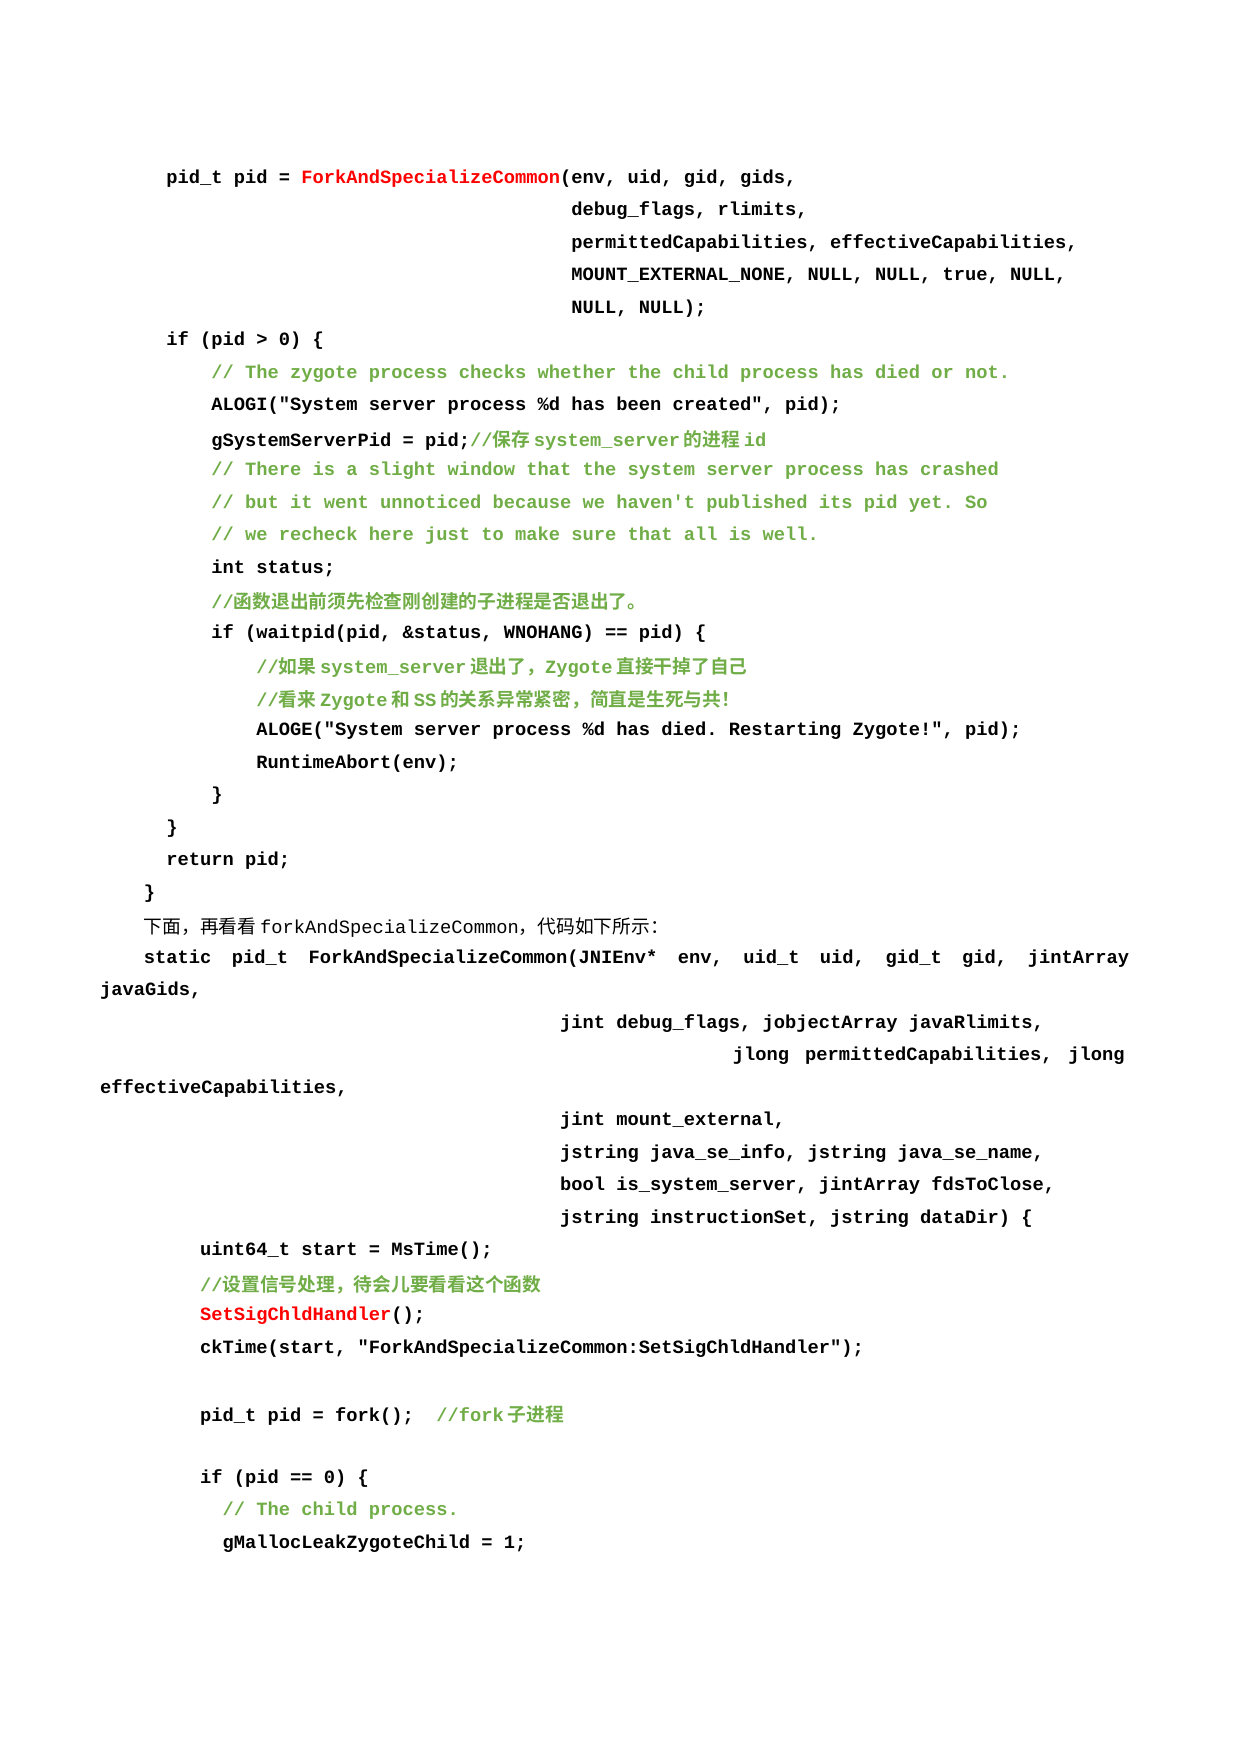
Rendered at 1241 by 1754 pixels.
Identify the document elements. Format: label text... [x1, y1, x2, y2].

text } [100, 779, 1129, 812]
text } [100, 812, 1129, 844]
text RuntimeAbort(env); [100, 747, 1129, 779]
text } [100, 877, 1129, 909]
text ALOGI("System server process %d has been created", pid); [100, 389, 1129, 422]
text return pid; [100, 844, 1129, 877]
text if (pid == 0) { [100, 1462, 1129, 1494]
text // we recheck here just to make sure that all is well. [100, 519, 1129, 552]
text jlong permittedCapabilities, jlong effectiveCapabilities, [100, 1039, 1129, 1104]
text //函数退出前须先检查刚创建的子进程是否退出了。 [100, 584, 1129, 617]
text NULL, NULL); [100, 292, 1129, 324]
text uint64_t start = MsTime(); [100, 1234, 1129, 1267]
text if (waitpid(pid, &status, WNOHANG) == pid) { [100, 617, 1129, 649]
text gSystemServerPid = pid;//保存system_server的进程id [100, 422, 1129, 454]
text permittedCapabilities, effectiveCapabilities, [100, 227, 1129, 259]
text //如果system_server退出了，Zygote直接干掉了自己 [100, 649, 1129, 682]
text debug_flags, rlimits, [100, 194, 1129, 227]
text ALOGE("System server process %d has died. Restarting Zygote!", pid); [100, 714, 1129, 747]
text jstring instructionSet, jstring dataDir) { [100, 1202, 1129, 1234]
text jint mount_external, [100, 1104, 1129, 1137]
text pid_t pid = fork(); //fork子进程 [100, 1397, 1129, 1429]
text ckTime(start, "ForkAndSpecializeCommon:SetSigChldHandler"); [100, 1332, 1129, 1364]
text MOUNT_EXTERNAL_NONE, NULL, NULL, true, NULL, [100, 259, 1129, 292]
text jint debug_flags, jobjectArray javaRlimits, [100, 1007, 1129, 1039]
text 下面，再看看forkAndSpecializeCommon，代码如下所示： [100, 909, 1129, 942]
text jstring java_se_info, jstring java_se_name, [100, 1137, 1129, 1169]
text SetSigChldHandler(); [100, 1299, 1129, 1332]
text static pid_t ForkAndSpecializeCommon(JNIEnv* env, uid_t uid, gid_t gid, jintArray javaGids, [100, 942, 1129, 1007]
text if (pid > 0) { [100, 324, 1129, 357]
text // The child process. [100, 1494, 1129, 1527]
text // There is a slight window that the system server process has crashed [100, 454, 1129, 487]
text //设置信号处理，待会儿要看看这个函数 [100, 1267, 1129, 1299]
text pid_t pid = ForkAndSpecializeCommon(env, uid, gid, gids, [100, 162, 1129, 194]
text bool is_system_server, jintArray fdsToClose, [100, 1169, 1129, 1202]
text int status; [100, 552, 1129, 584]
text // but it went unnoticed because we haven't published its pid yet. So [100, 487, 1129, 519]
text // The zygote process checks whether the child process has died or not. [100, 357, 1129, 389]
text //看来Zygote和SS的关系异常紧密，简直是生死与共！ [100, 682, 1129, 714]
text gMallocLeakZygoteChild = 1; [100, 1527, 1129, 1559]
